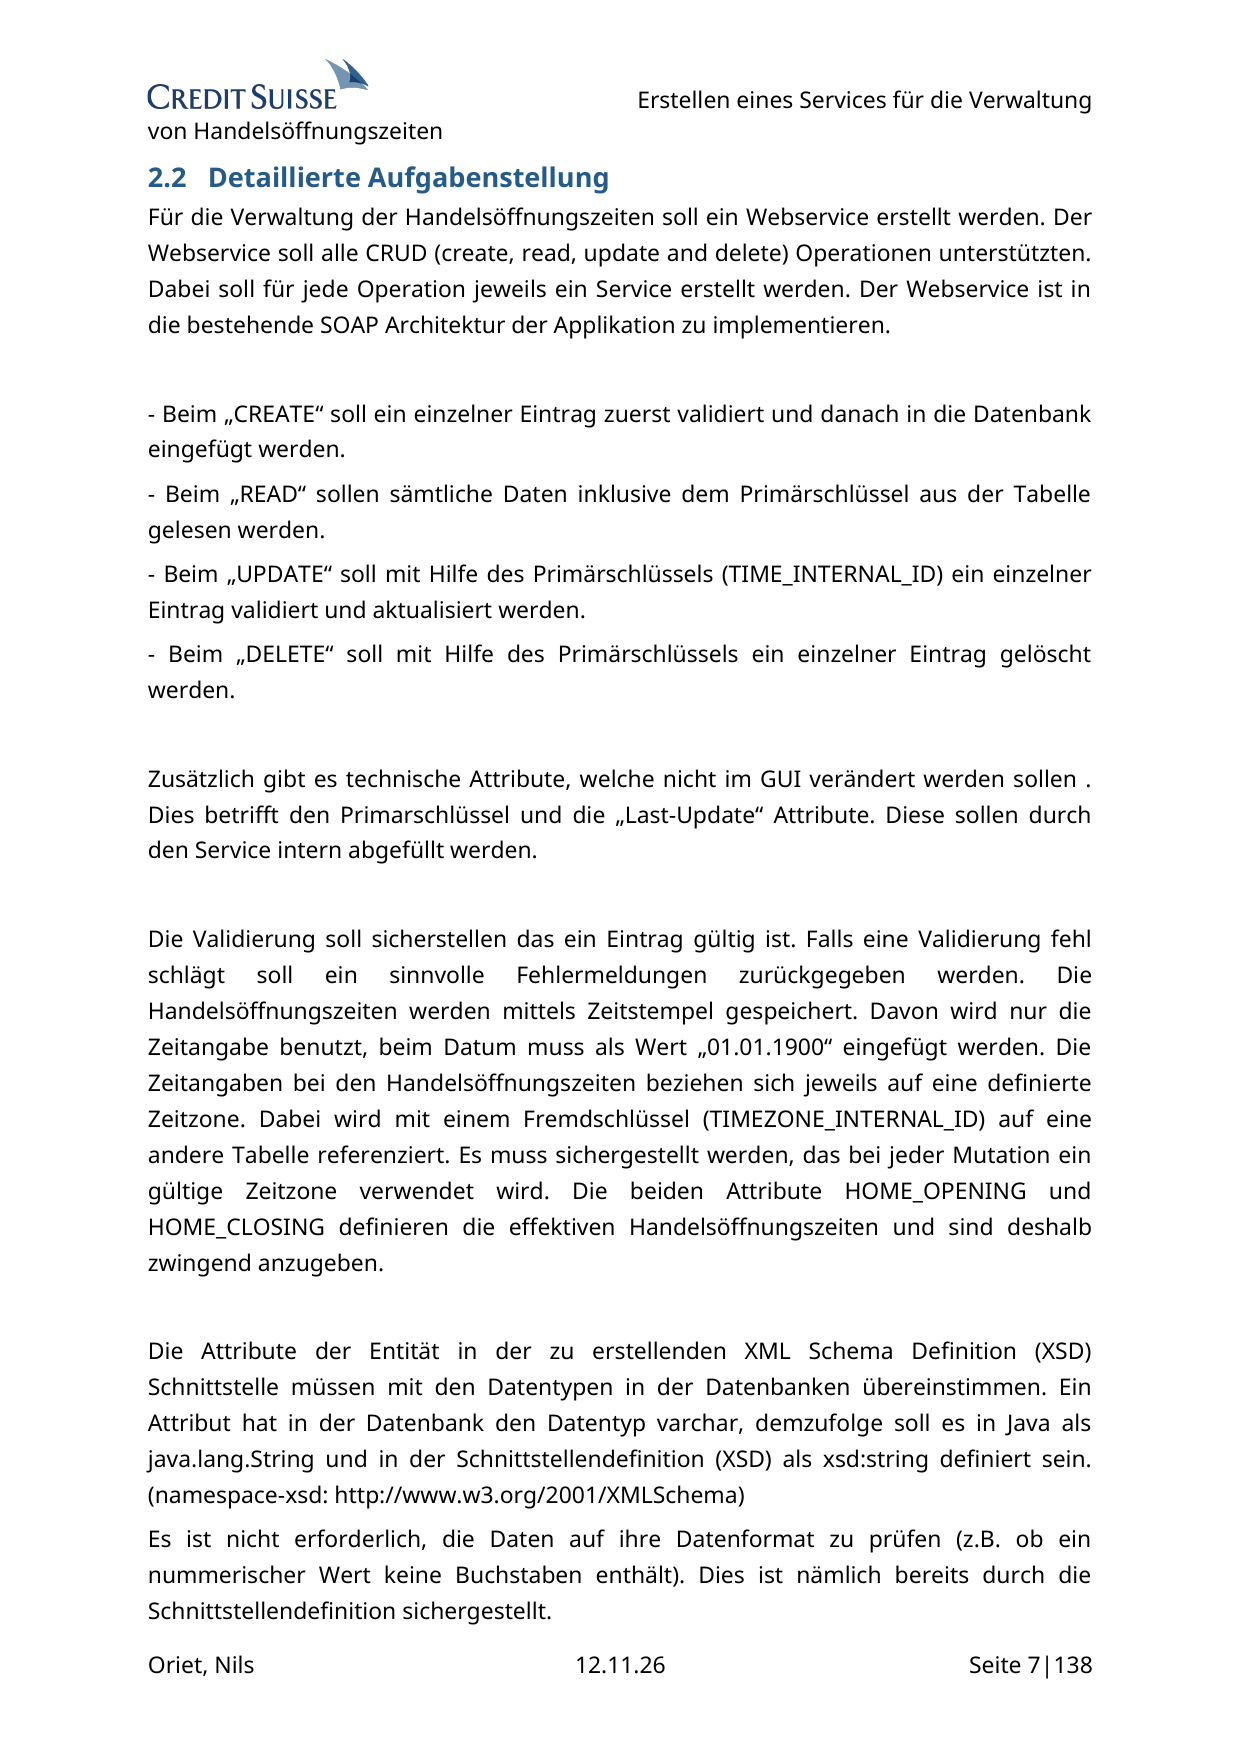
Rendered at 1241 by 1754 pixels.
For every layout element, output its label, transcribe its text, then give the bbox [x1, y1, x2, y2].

text Für die Verwaltung der Handelsöffnungszeiten soll ein Webservice erstellt werden. Der Webservice soll alle CRUD (create, read, update and delete) Operationen unterstützten. Dabei soll für jede Operation jeweils ein Service erstellt werden. Der Webservice ist in die bestehende SOAP Architektur der Applikation zu implementieren. [148, 201, 1093, 340]
text - Beim „READ“ sollen sämtliche Daten inklusive dem Primärschlüssel aus der Tabelle gelesen werden. [148, 478, 1093, 545]
text Die Attribute der Entität in der zu erstellenden XML Schema Definition (XSD) Schnittstelle müssen mit den Datentypen in der Datenbanken übereinstimmen. Ein Attribut hat in der Datenbank den Datentyp varchar, demzufolge soll es in Java als java.lang.String und in der Schnittstellendefinition (XSD) als xsd:string definiert sein. (namespace-xsd: http://www.w3.org/2001/XMLSchema) [148, 1335, 1093, 1510]
text Zusätzlich gibt es technische Attribute, welche nicht im GUI verändert werden sollen . Dies betrifft den Primarschlüssel und die „Last-Update“ Attribute. Diese sollen durch den Service intern abgefüllt werden. [148, 763, 1093, 866]
text Es ist nicht erforderlich, die Daten auf ihre Datenformat zu prüfen (z.B. ob ein nummerischer Wert keine Buchstaben enthält). Dies ist nämlich bereits durch die Schnittstellendefinition sichergestellt. [148, 1523, 1093, 1626]
picture [147, 59, 369, 109]
subtitle Detaillierte Aufgabenstellung [148, 158, 1093, 195]
text Die Validierung soll sicherstellen das ein Eintrag gültig ist. Falls eine Validierung fehl schlägt soll ein sinnvolle Fehlermeldungen zurückgegeben werden. Die Handelsöffnungszeiten werden mittels Zeitstempel gespeichert. Davon wird nur die Zeitangabe benutzt, beim Datum muss als Wert „01.01.1900“ eingefügt werden. Die Zeitangaben bei den Handelsöffnungszeiten beziehen sich jeweils auf eine definierte Zeitzone. Dabei wird mit einem Fremdschlüssel (TIMEZONE_INTERNAL_ID) auf eine andere Tabelle referenziert. Es muss sichergestellt werden, das bei jeder Mutation ein gültige Zeitzone verwendet wird. Die beiden Attribute HOME_OPENING und HOME_CLOSING definieren die effektiven Handelsöffnungszeiten und sind deshalb zwingend anzugeben. [148, 923, 1093, 1278]
text - Beim „DELETE“ soll mit Hilfe des Primärschlüssels ein einzelner Eintrag gelöscht werden. [148, 638, 1093, 705]
text - Beim „CREATE“ soll ein einzelner Eintrag zuerst validiert und danach in die Datenbank eingefügt werden. [148, 397, 1093, 465]
text - Beim „UPDATE“ soll mit Hilfe des Primärschlüssels (TIME_INTERNAL_ID) ein einzelner Eintrag validiert und aktualisiert werden. [148, 558, 1093, 625]
